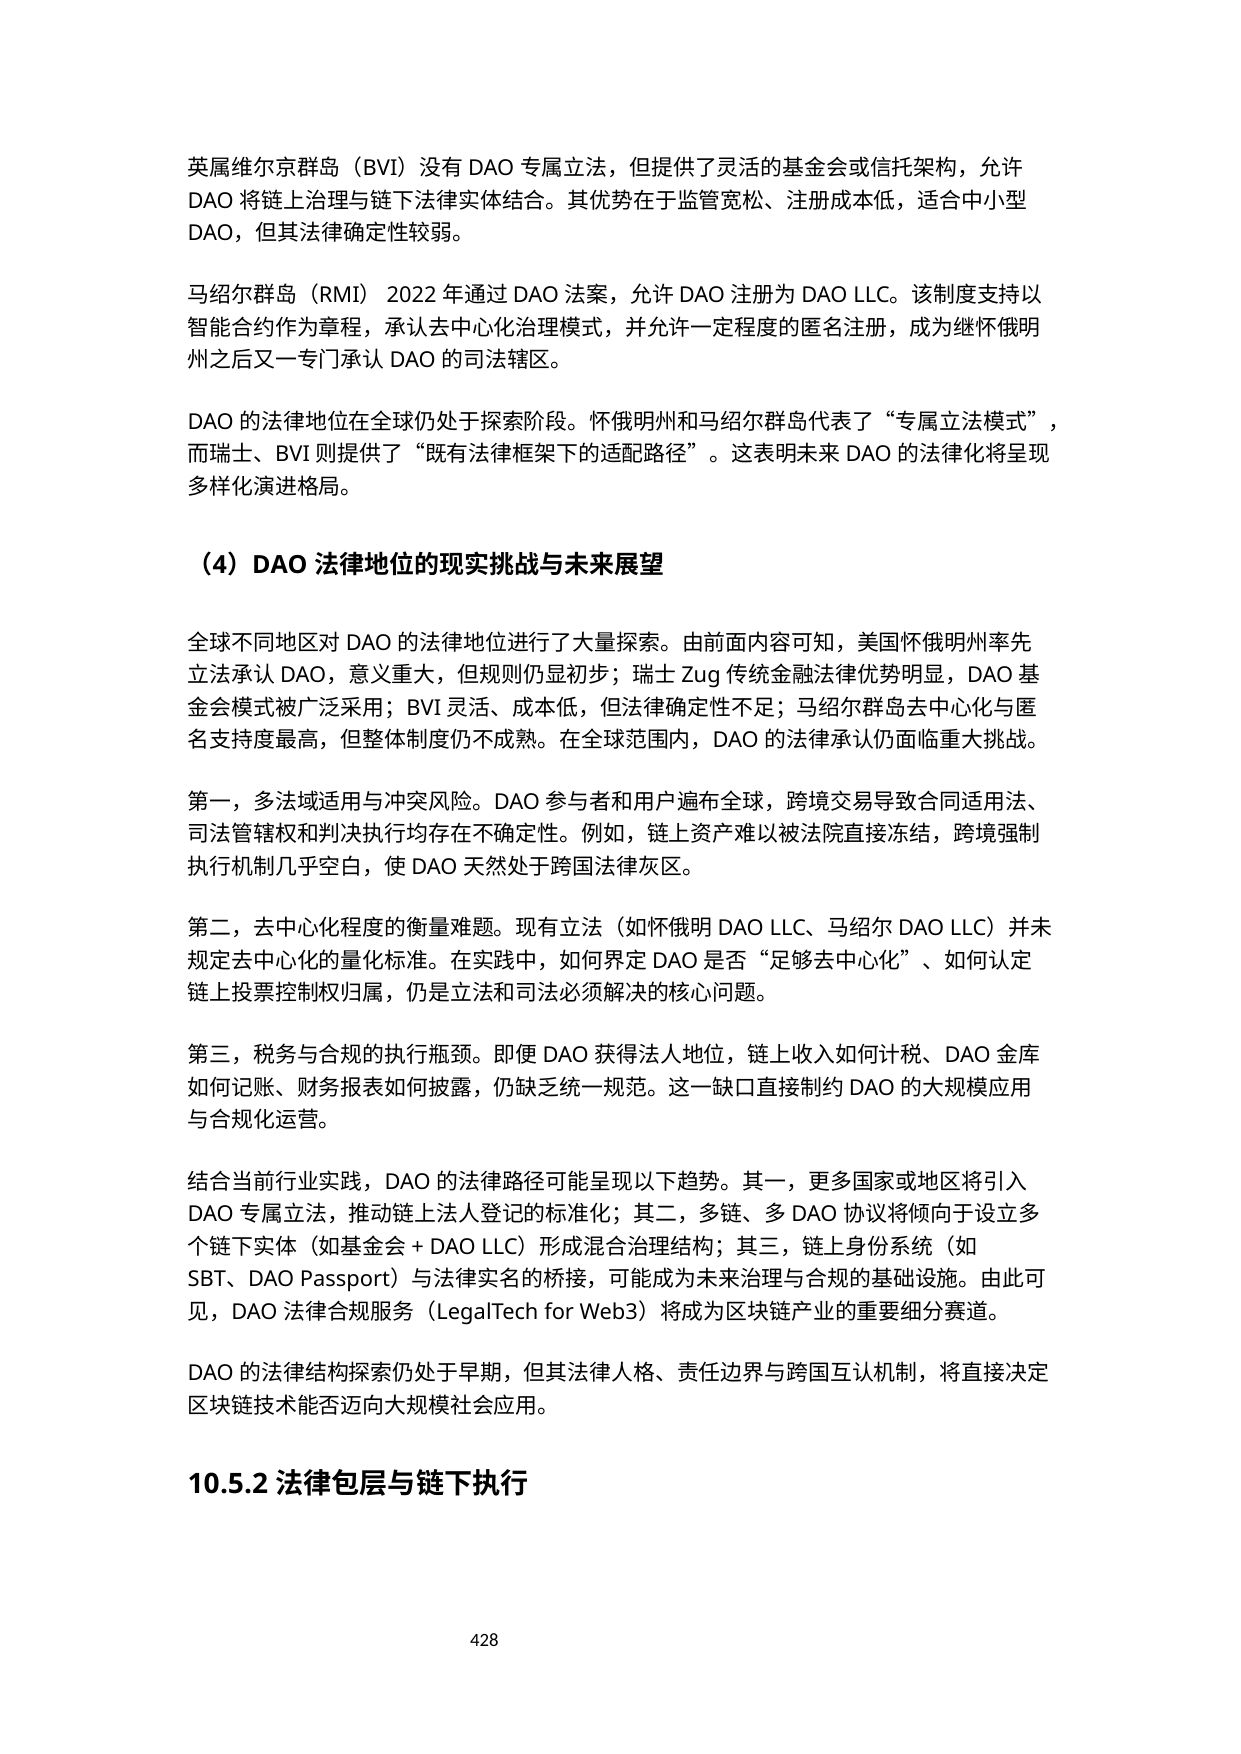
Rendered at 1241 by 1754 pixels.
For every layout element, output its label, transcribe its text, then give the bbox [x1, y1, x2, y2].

text DAO 的法律结构探索仍处于早期，但其法律人格、责任边界与跨国互认机制，将直接决定区块链技术能否迈向大规模社会应用。 [187, 1355, 1053, 1420]
text 结合当前行业实践，DAO 的法律路径可能呈现以下趋势。其一，更多国家或地区将引入 DAO 专属立法，推动链上法人登记的标准化；其二，多链、多 DAO 协议将倾向于设立多个链下实体（如基金会 + DAO LLC）形成混合治理结构；其三，链上身份系统（如 SBT、DAO Passport）与法律实名的桥接，可能成为未来治理与合规的基础设施。由此可见，DAO 法律合规服务（LegalTech for Web3）将成为区块链产业的重要细分赛道。 [187, 1163, 1053, 1326]
text 第一，多法域适用与冲突风险。DAO 参与者和用户遍布全球，跨境交易导致合同适用法、司法管辖权和判决执行均存在不确定性。例如，链上资产难以被法院直接冻结，跨境强制执行机制几乎空白，使 DAO 天然处于跨国法律灰区。 [187, 783, 1053, 881]
subtitle 10.5.2 法律包层与链下执行 [187, 1449, 1053, 1514]
text DAO 的法律地位在全球仍处于探索阶段。怀俄明州和马绍尔群岛代表了“专属立法模式”，而瑞士、BVI 则提供了“既有法律框架下的适配路径”。这表明未来 DAO 的法律化将呈现多样化演进格局。 [187, 403, 1053, 501]
text 第二，去中心化程度的衡量难题。现有立法（如怀俄明 DAO LLC、马绍尔 DAO LLC）并未规定去中心化的量化标准。在实践中，如何界定 DAO 是否“足够去中心化”、如何认定链上投票控制权归属，仍是立法和司法必须解决的核心问题。 [187, 910, 1053, 1007]
text 第三，税务与合规的执行瓶颈。即便 DAO 获得法人地位，链上收入如何计税、DAO 金库如何记账、财务报表如何披露，仍缺乏统一规范。这一缺口直接制约 DAO 的大规模应用与合规化运营。 [187, 1037, 1053, 1134]
text 英属维尔京群岛（BVI）没有 DAO 专属立法，但提供了灵活的基金会或信托架构，允许 DAO 将链上治理与链下法律实体结合。其优势在于监管宽松、注册成本低，适合中小型 DAO，但其法律确定性较弱。 [187, 150, 1053, 247]
subtitle （4）DAO 法律地位的现实挑战与未来展望 [187, 530, 1053, 595]
text 全球不同地区对 DAO 的法律地位进行了大量探索。由前面内容可知，美国怀俄明州率先立法承认 DAO，意义重大，但规则仍显初步；瑞士 Zug 传统金融法律优势明显，DAO 基金会模式被广泛采用；BVI 灵活、成本低，但法律确定性不足；马绍尔群岛去中心化与匿名支持度最高，但整体制度仍不成熟。在全球范围内，DAO 的法律承认仍面临重大挑战。 [187, 624, 1053, 754]
text 马绍尔群岛（RMI） 2022 年通过 DAO 法案，允许 DAO 注册为 DAO LLC。该制度支持以智能合约作为章程，承认去中心化治理模式，并允许一定程度的匿名注册，成为继怀俄明州之后又一专门承认 DAO 的司法辖区。 [187, 277, 1053, 374]
